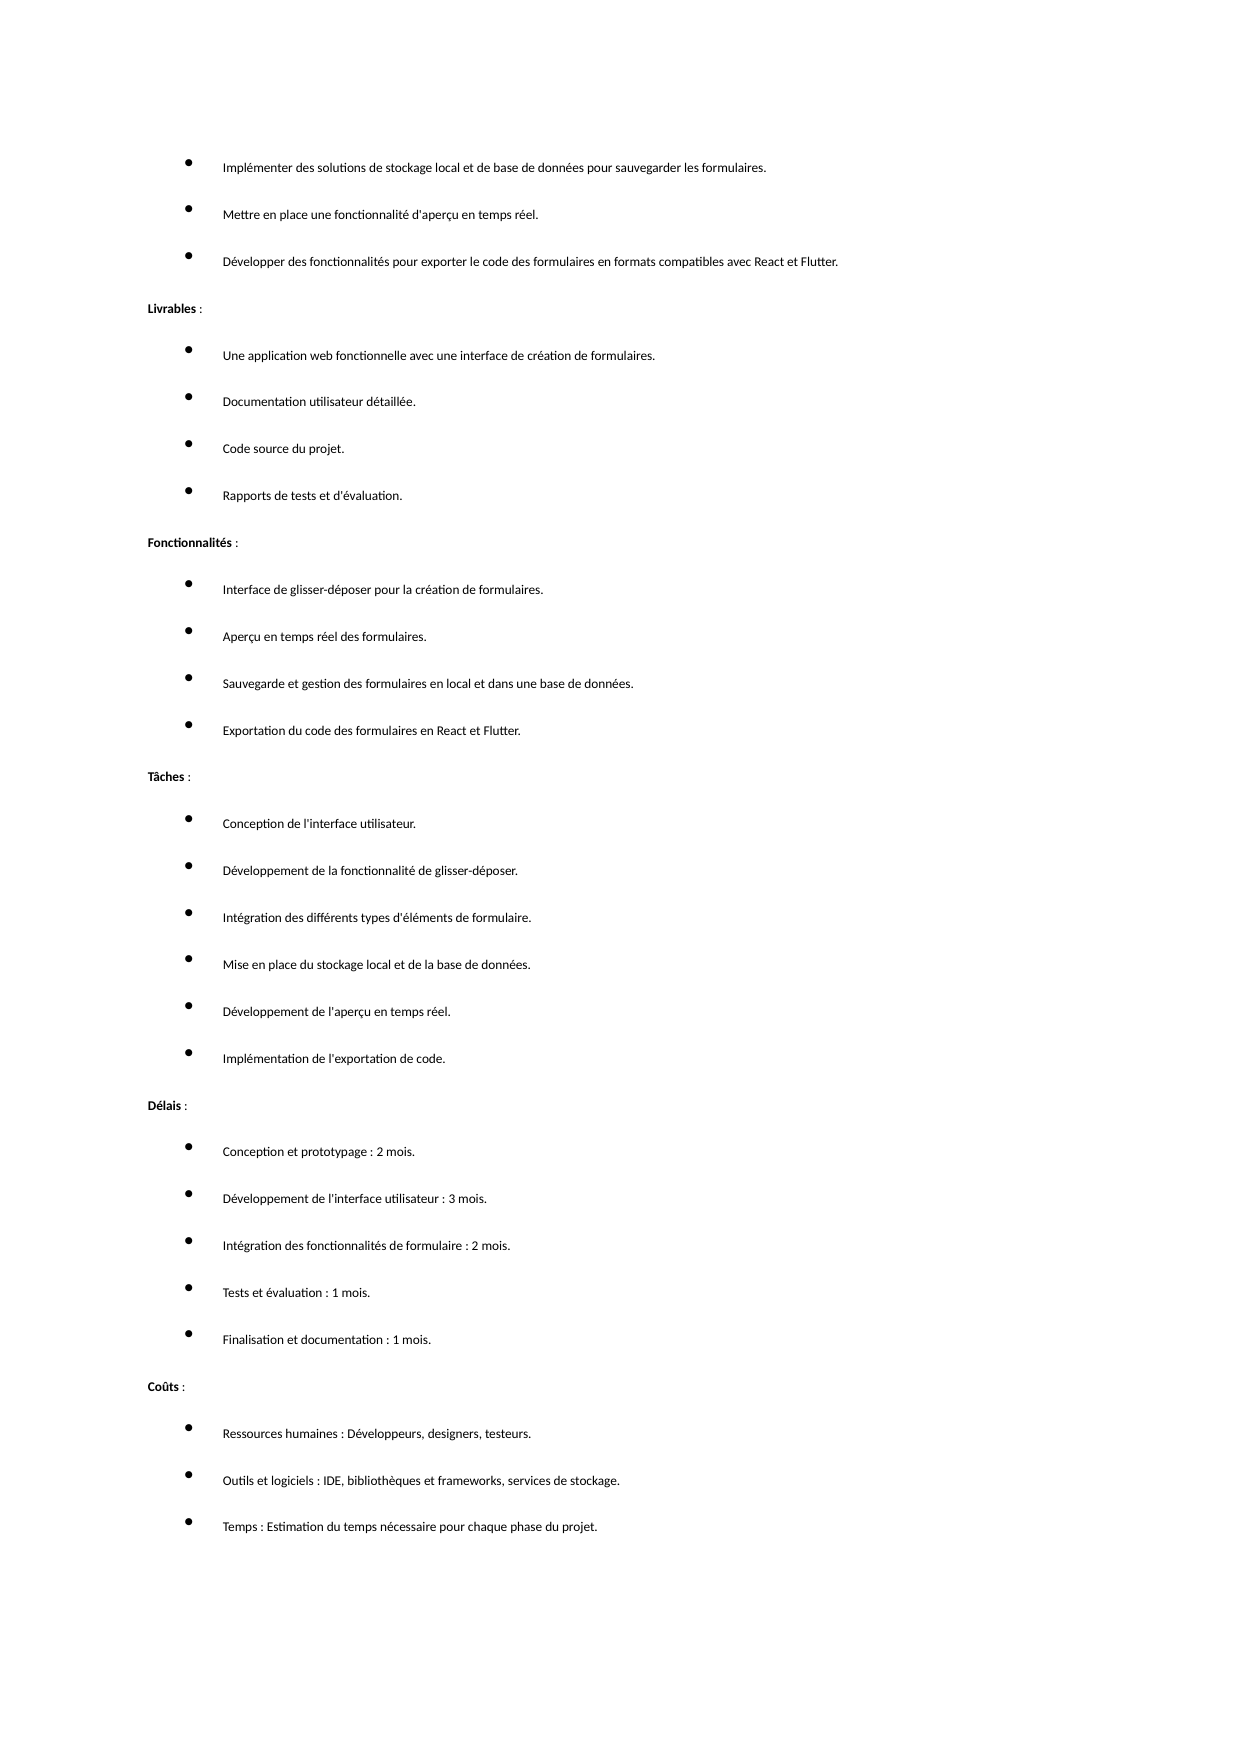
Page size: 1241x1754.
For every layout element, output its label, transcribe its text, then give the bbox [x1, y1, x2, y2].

list Une application web fonctionnelle avec une interface de création de formulaires. [185, 335, 1093, 363]
text Fonctionnalités : [148, 523, 1093, 551]
list Implémenter des solutions de stockage local et de base de données pour sauvegarder les formulaires. [185, 148, 1093, 176]
list Intégration des fonctionnalités de formulaire : 2 mois. [185, 1226, 1093, 1254]
list Interface de glisser-déposer pour la création de formulaires. [185, 569, 1093, 597]
text Livrables : [148, 288, 1093, 316]
list Développement de l'interface utilisateur : 3 mois. [185, 1179, 1093, 1207]
text Coûts : [148, 1366, 1093, 1394]
list Temps : Estimation du temps nécessaire pour chaque phase du projet. [185, 1507, 1093, 1535]
list Ressources humaines : Développeurs, designers, testeurs. [185, 1413, 1093, 1441]
list Conception de l'interface utilisateur. [185, 804, 1093, 832]
text Tâches : [148, 757, 1093, 785]
list Conception et prototypage : 2 mois. [185, 1132, 1093, 1160]
list Implémentation de l'exportation de code. [185, 1038, 1093, 1066]
list Tests et évaluation : 1 mois. [185, 1273, 1093, 1301]
list Aperçu en temps réel des formulaires. [185, 616, 1093, 644]
list Sauvegarde et gestion des formulaires en local et dans une base de données. [185, 663, 1093, 691]
list Outils et logiciels : IDE, bibliothèques et frameworks, services de stockage. [185, 1460, 1093, 1488]
list Développement de l'aperçu en temps réel. [185, 991, 1093, 1019]
list Rapports de tests et d'évaluation. [185, 476, 1093, 504]
list Mise en place du stockage local et de la base de données. [185, 944, 1093, 972]
list Exportation du code des formulaires en React et Flutter. [185, 710, 1093, 738]
list Intégration des différents types d'éléments de formulaire. [185, 898, 1093, 926]
text Délais : [148, 1085, 1093, 1113]
list Développement de la fonctionnalité de glisser-déposer. [185, 851, 1093, 879]
list Mettre en place une fonctionnalité d'aperçu en temps réel. [185, 194, 1093, 222]
list Code source du projet. [185, 429, 1093, 457]
list Finalisation et documentation : 1 mois. [185, 1319, 1093, 1347]
list Documentation utilisateur détaillée. [185, 382, 1093, 410]
list Développer des fonctionnalités pour exporter le code des formulaires en formats compatibles avec React et Flutter. [185, 241, 1093, 269]
